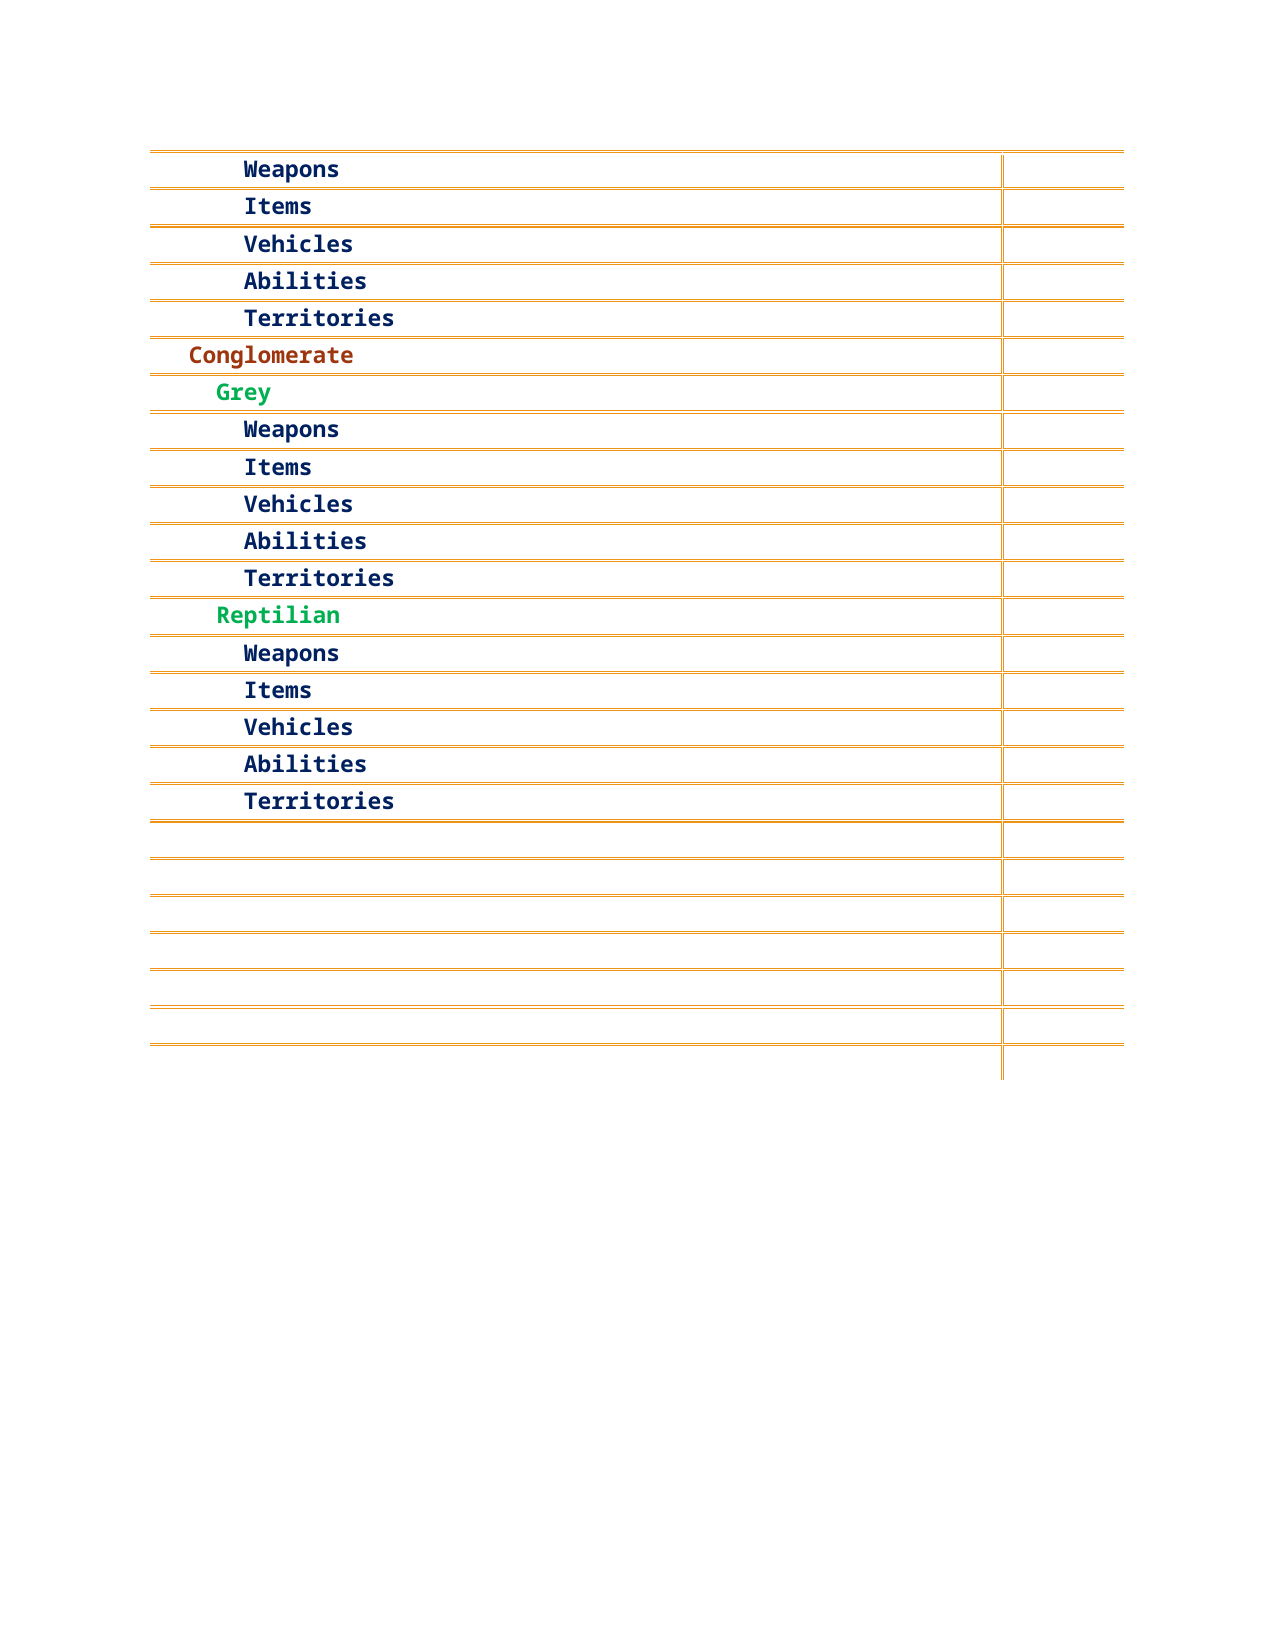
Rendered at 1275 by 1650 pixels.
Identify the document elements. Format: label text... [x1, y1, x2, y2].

table_cell [1004, 488, 1124, 522]
table_cell Weapons [150, 414, 1001, 447]
table_cell Territories [150, 562, 1001, 596]
table_cell Vehicles [150, 488, 1001, 522]
table_cell [1004, 525, 1124, 559]
table_cell Grey [150, 376, 1001, 410]
table_cell Items [150, 190, 1001, 224]
table_cell [1004, 637, 1124, 671]
table_cell [1004, 674, 1124, 708]
table_cell [1004, 339, 1124, 373]
table_cell Vehicles [150, 228, 1001, 262]
table_cell [1004, 451, 1124, 485]
table_cell Reptilian [150, 599, 1001, 633]
table_cell [1004, 934, 1124, 968]
table_cell Territories [150, 302, 1001, 336]
table_cell [150, 860, 1001, 894]
table_cell [150, 1046, 1001, 1080]
table_cell Items [150, 674, 1001, 708]
table_cell [1004, 190, 1124, 224]
table_cell Items [150, 451, 1001, 485]
table_cell Weapons [150, 153, 1002, 187]
table_cell [1003, 153, 1124, 187]
table_cell [1004, 748, 1124, 782]
table_cell [1004, 1009, 1124, 1042]
table_cell [1004, 1046, 1124, 1080]
table_cell Weapons [150, 637, 1001, 671]
table_cell Vehicles [150, 711, 1001, 745]
table_cell Conglomerate [150, 339, 1001, 373]
table_cell [1004, 562, 1124, 596]
table_cell [1004, 785, 1124, 819]
table_cell [1004, 302, 1124, 336]
table_cell [1004, 265, 1124, 299]
table_cell [150, 897, 1001, 931]
table_cell [150, 1009, 1001, 1042]
table_cell Abilities [150, 748, 1001, 782]
table_cell Abilities [150, 265, 1001, 299]
table_cell [1004, 228, 1124, 262]
table_cell Abilities [150, 525, 1001, 559]
table_cell [150, 934, 1001, 968]
table_cell [1004, 599, 1124, 633]
table_cell [1004, 971, 1124, 1005]
table_cell [1004, 823, 1124, 857]
table_cell [1004, 414, 1124, 447]
table_cell Territories [150, 785, 1001, 819]
table_cell [150, 971, 1001, 1005]
table_cell [1004, 897, 1124, 931]
table_cell [1004, 711, 1124, 745]
table_cell [1004, 376, 1124, 410]
table_cell [1004, 860, 1124, 894]
table_cell [150, 823, 1001, 857]
